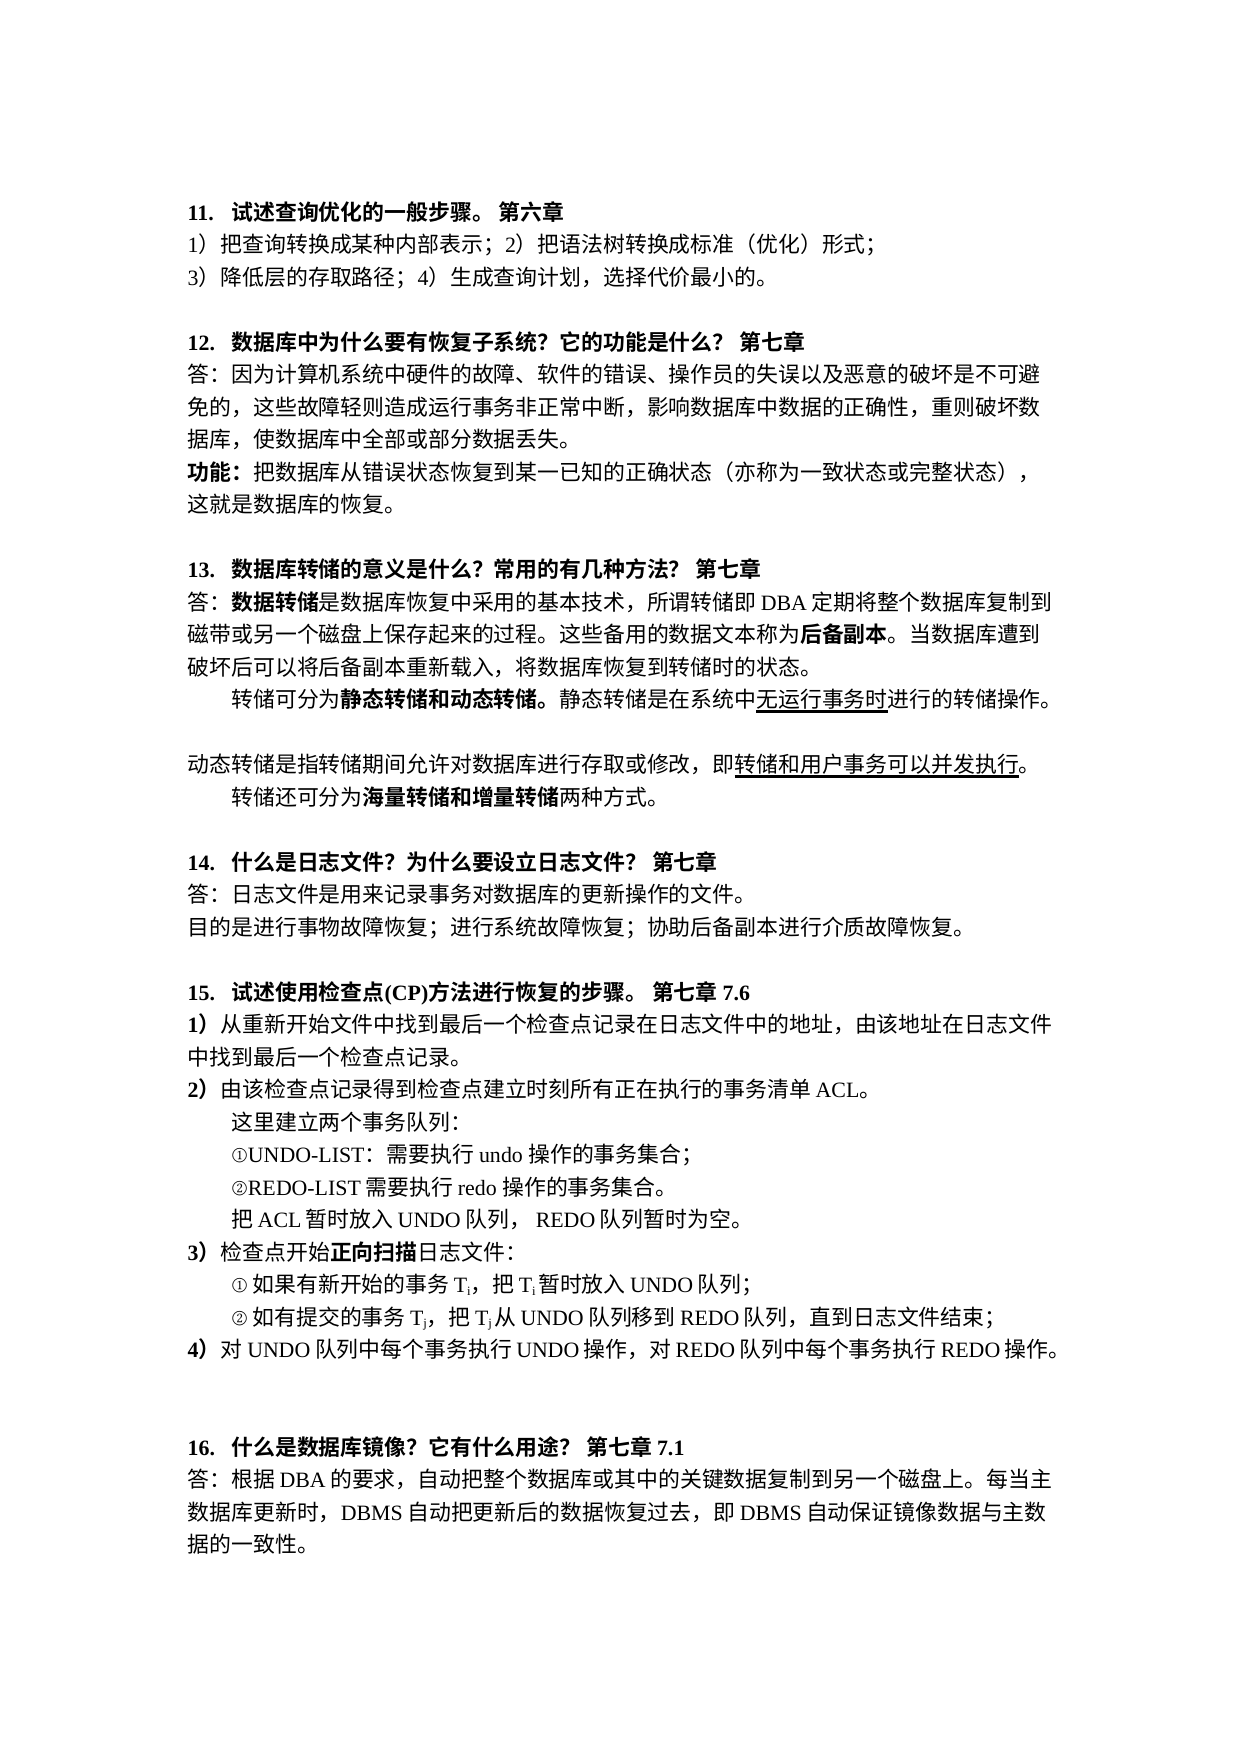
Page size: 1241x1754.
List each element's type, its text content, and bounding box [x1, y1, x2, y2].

text ②REDO-LIST需要执行 redo 操作的事务集合。 [187, 1169, 1053, 1202]
text 答：日志文件是用来记录事务对数据库的更新操作的文件。 [187, 877, 1053, 909]
list 什么是日志文件？为什么要设立日志文件？ 第七章 [187, 844, 1053, 877]
list 什么是数据库镜像？它有什么用途？ 第七章 7.1 [187, 1429, 1053, 1462]
text ①UNDO-LIST：需要执行 undo 操作的事务集合； [187, 1137, 1053, 1169]
list 数据库中为什么要有恢复子系统？它的功能是什么？ 第七章 [187, 324, 1053, 357]
text 答：数据转储是数据库恢复中采用的基本技术，所谓转储即DBA定期将整个数据库复制到磁带或另一个磁盘上保存起来的过程。这些备用的数据文本称为后备副本。当数据库遭到破坏后可以将后备副本重新载入，将数据库恢复到转储时的状态。 [187, 584, 1053, 682]
text 答：因为计算机系统中硬件的故障、软件的错误、操作员的失误以及恶意的破坏是不可避免的，这些故障轻则造成运行事务非正常中断，影响数据库中数据的正确性，重则破坏数据库，使数据库中全部或部分数据丢失。 [187, 357, 1053, 454]
list 试述查询优化的一般步骤。 第六章 [187, 194, 1053, 227]
text ②如有提交的事务Tj，把Tj从UNDO队列移到REDO队列，直到日志文件结束； [187, 1299, 1053, 1332]
list 试述使用检查点(CP)方法进行恢复的步骤。 第七章 7.6 [187, 974, 1053, 1007]
text 2）由该检查点记录得到检查点建立时刻所有正在执行的事务清单ACL。 [187, 1072, 1053, 1104]
text 转储可分为静态转储和动态转储。静态转储是在系统中无运行事务时进行的转储操作。 [187, 682, 1053, 747]
text 3）降低层的存取路径；4）生成查询计划，选择代价最小的。 [187, 259, 1053, 292]
list 数据库转储的意义是什么？常用的有几种方法？ 第七章 [187, 552, 1053, 584]
text 目的是进行事物故障恢复；进行系统故障恢复；协助后备副本进行介质故障恢复。 [187, 909, 1053, 942]
text 1）把查询转换成某种内部表示；2）把语法树转换成标准（优化）形式； [187, 227, 1053, 259]
text 把ACL暂时放入UNDO队列， REDO队列暂时为空。 [187, 1202, 1053, 1234]
text 动态转储是指转储期间允许对数据库进行存取或修改，即转储和用户事务可以并发执行。 [187, 747, 1053, 779]
text 功能：把数据库从错误状态恢复到某一已知的正确状态（亦称为一致状态或完整状态），这就是数据库的恢复。 [187, 454, 1053, 519]
text 答：根据DBA的要求，自动把整个数据库或其中的关键数据复制到另一个磁盘上。每当主数据库更新时，DBMS自动把更新后的数据恢复过去，即DBMS自动保证镜像数据与主数据的一致性。 [187, 1462, 1053, 1559]
text ①如果有新开始的事务Ti，把Ti暂时放入UNDO队列； [187, 1267, 1053, 1299]
text 这里建立两个事务队列： [187, 1104, 1053, 1137]
text 1）从重新开始文件中找到最后一个检查点记录在日志文件中的地址，由该地址在日志文件中找到最后一个检查点记录。 [187, 1007, 1053, 1072]
list 对 UNDO队列中每个事务执行UNDO操作，对REDO队列中每个事务执行REDO操作。 [187, 1332, 1053, 1397]
text 3）检查点开始正向扫描日志文件： [187, 1234, 1053, 1267]
text 转储还可分为海量转储和增量转储两种方式。 [187, 779, 1053, 812]
